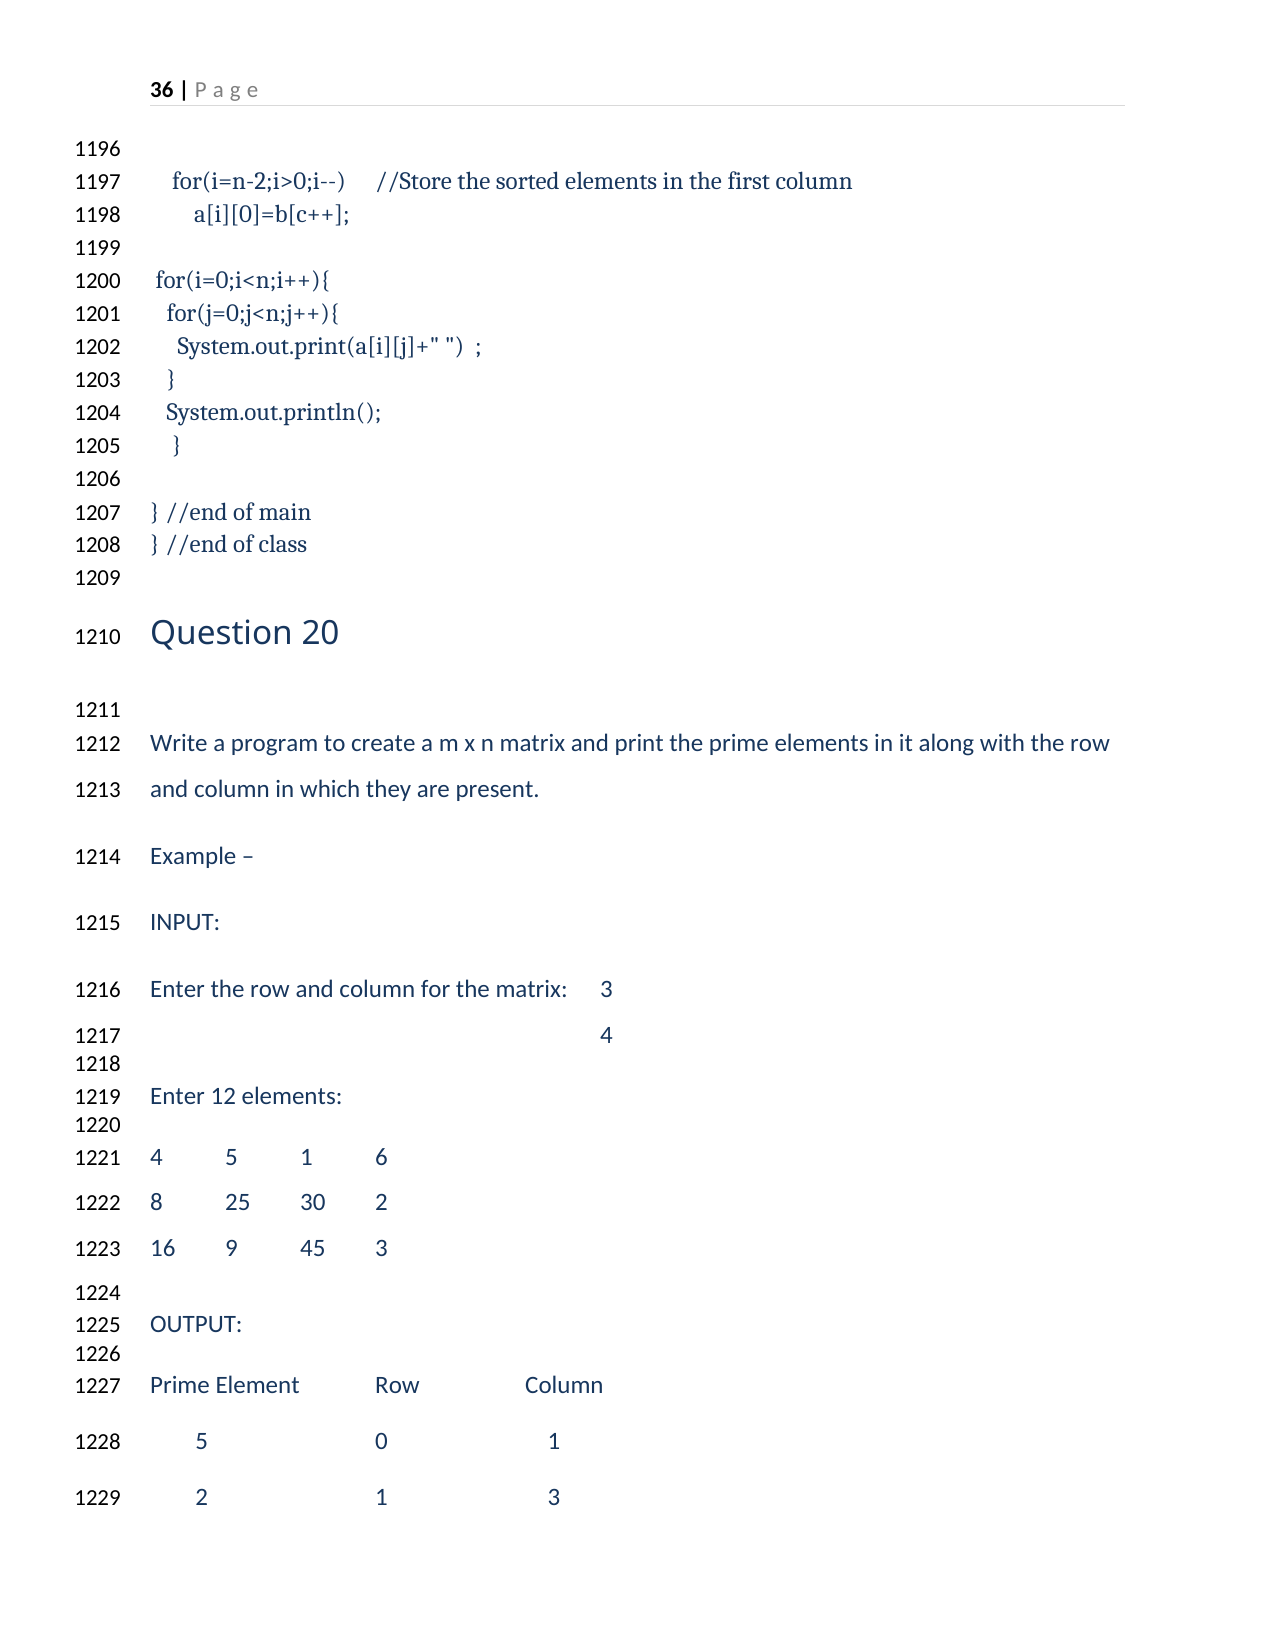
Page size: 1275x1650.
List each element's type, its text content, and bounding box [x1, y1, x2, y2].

text } [150, 431, 1125, 460]
text for(i=n-2;i>0;i--) //Store the sorted elements in the first column [150, 167, 1125, 196]
text 2 1 3 [150, 1481, 1125, 1511]
text } [150, 365, 1125, 394]
text } //end of main [150, 497, 1125, 526]
text Enter 12 elements: [150, 1080, 1125, 1110]
text Example – [150, 840, 1125, 870]
text } //end of class [150, 530, 1125, 559]
text Prime Element Row Column [150, 1369, 1125, 1400]
text OUTPUT: [150, 1308, 1125, 1339]
text System.out.println(); [150, 398, 1125, 427]
text a[i][0]=b[c++]; [150, 200, 1125, 229]
text 8 25 30 2 [150, 1187, 1125, 1217]
text for(j=0;j<n;j++){ [150, 299, 1125, 328]
text Question 20 [150, 609, 1125, 654]
text 5 0 1 [150, 1425, 1125, 1456]
text 16 9 45 3 [150, 1232, 1125, 1263]
text System.out.print(a[i][j]+" ") ; [150, 332, 1125, 361]
text for(i=0;i<n;i++){ [150, 266, 1125, 295]
text Write a program to create a m x n matrix and print the prime elements in it along with the row and column in which they are present. [150, 728, 1125, 804]
text Enter the row and column for the matrix: 3 [150, 973, 1125, 1003]
text INPUT: [150, 906, 1125, 937]
text 4 [525, 1019, 1125, 1049]
text 4 5 1 6 [150, 1141, 1125, 1171]
